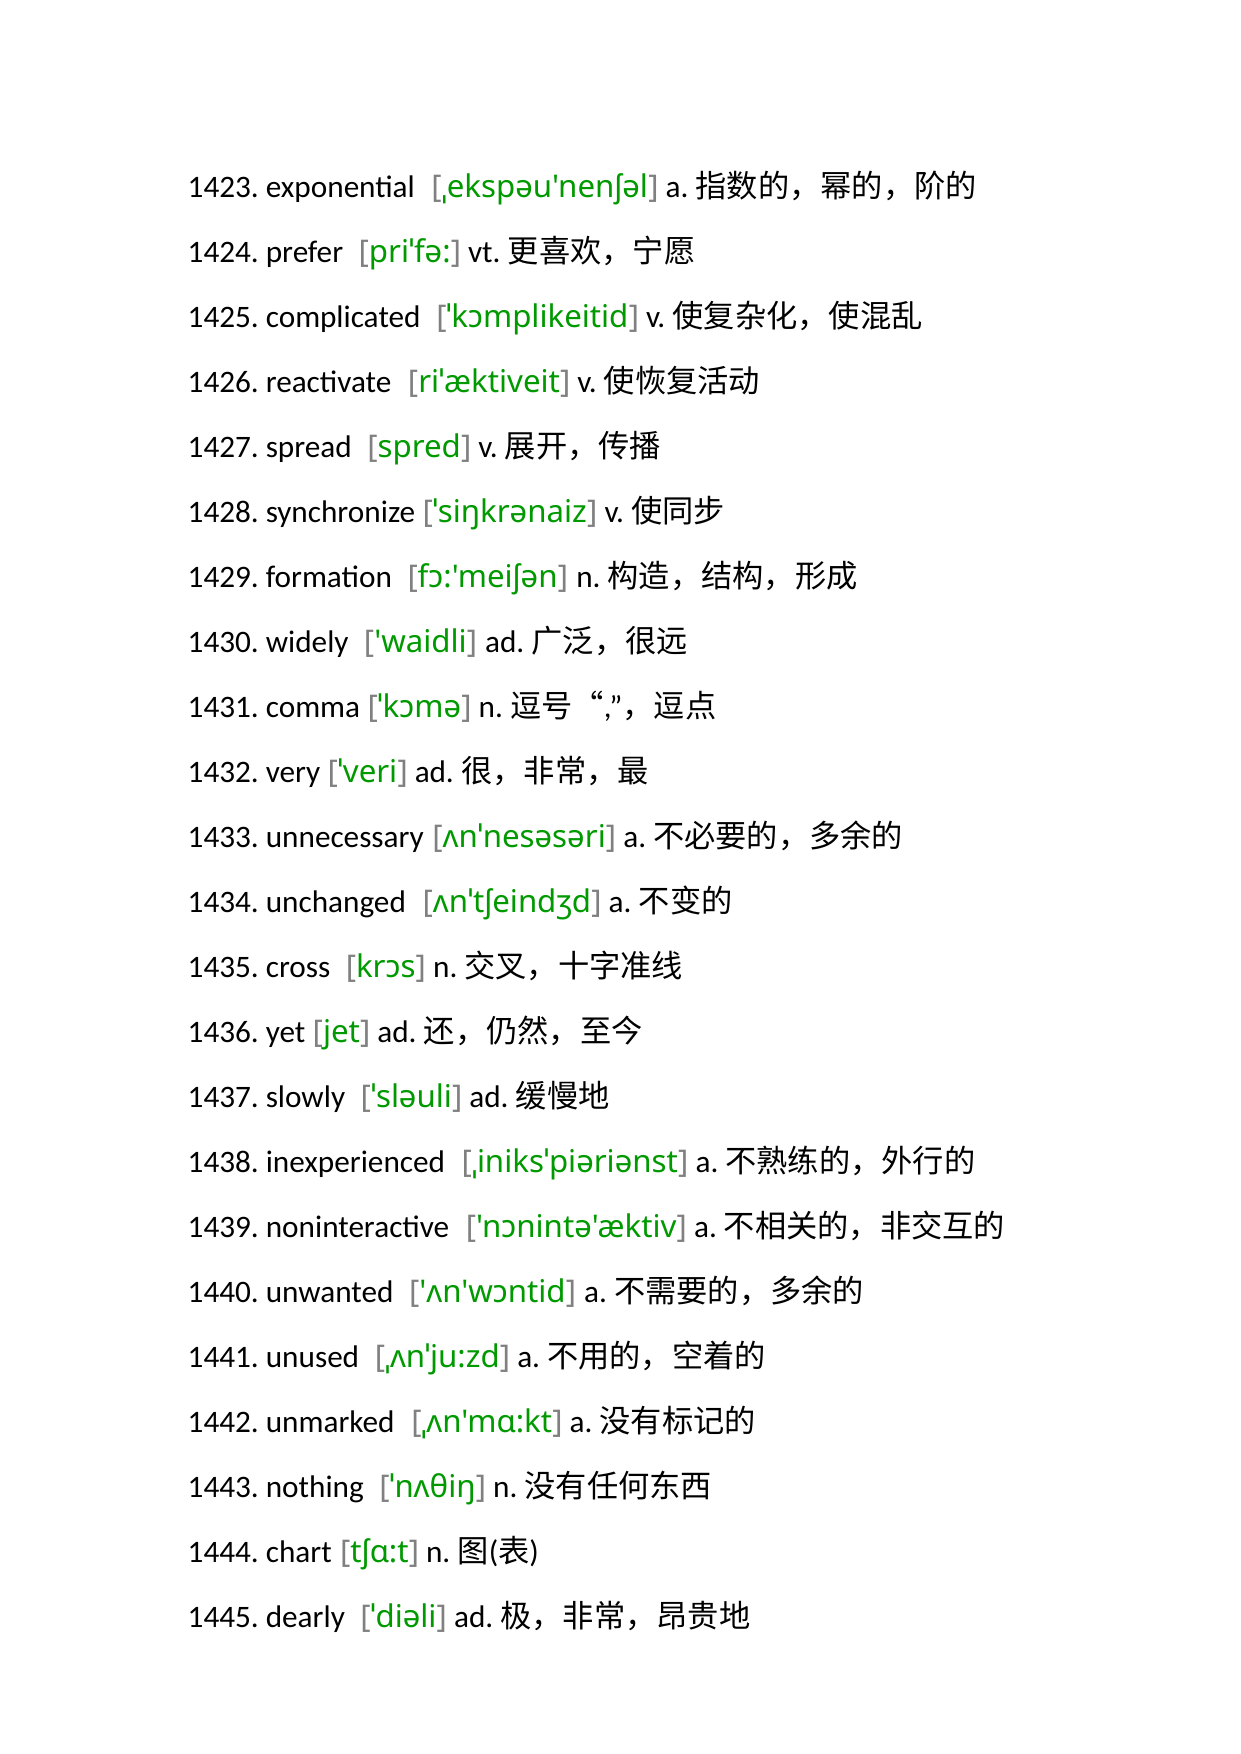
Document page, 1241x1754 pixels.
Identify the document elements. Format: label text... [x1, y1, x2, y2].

text 1442. unmarked [ˌʌn'mɑ:kt] a. 没有标记的 [187, 1386, 1122, 1451]
text 1427. spread [spred] v. 展开，传播 [187, 411, 1122, 476]
text 1440. unwanted ['ʌn'wɔntid] a. 不需要的，多余的 [187, 1256, 1122, 1321]
text 1425. complicated [ˈkɔmplikeitid] v. 使复杂化，使混乱 [187, 281, 1122, 346]
text 1431. comma [ˈkɔmə] n. 逗号“,”，逗点 [187, 671, 1122, 736]
text 1437. slowly [ˈsləuli] ad. 缓慢地 [187, 1061, 1122, 1126]
text 1424. prefer [priˈfə:] vt. 更喜欢，宁愿 [187, 216, 1122, 281]
text 1435. cross [krɔs] n. 交叉，十字准线 [187, 931, 1122, 996]
text 1428. synchronize [ˈsiŋkrənaiz] v. 使同步 [187, 476, 1122, 541]
text 1441. unused [ˌʌnˈju:zd] a. 不用的，空着的 [187, 1321, 1122, 1386]
text 1429. formation [fɔ:'meiʃən] n. 构造，结构，形成 [187, 541, 1122, 606]
text 1436. yet [jet] ad. 还，仍然，至今 [187, 996, 1122, 1061]
text 1432. very [ˈveri] ad. 很，非常，最 [187, 736, 1122, 801]
text 1439. noninteractive ['nɔnintə'æktiv] a. 不相关的，非交互的 [187, 1191, 1122, 1256]
text 1433. unnecessary [ʌnˈnesəsəri] a. 不必要的，多余的 [187, 801, 1122, 866]
text 1430. widely ['waidli] ad. 广泛，很远 [187, 606, 1122, 671]
text 1423. exponential [ˌekspəu'nenʃəl] a. 指数的，幂的，阶的 [187, 151, 1122, 216]
text 1434. unchanged [ʌnˈtʃeindʒd] a. 不变的 [187, 866, 1122, 931]
text 1444. chart [tʃɑ:t] n. 图(表) [187, 1516, 1122, 1581]
text 1438. inexperienced [ˌiniksˈpiəriənst] a. 不熟练的，外行的 [187, 1126, 1122, 1191]
text 1445. dearly [ˈdiəli] ad. 极，非常，昂贵地 [187, 1581, 1122, 1646]
text 1443. nothing [ˈnʌθiŋ] n. 没有任何东西 [187, 1451, 1122, 1516]
text 1426. reactivate [riˈæktiveit] v. 使恢复活动 [187, 346, 1122, 411]
